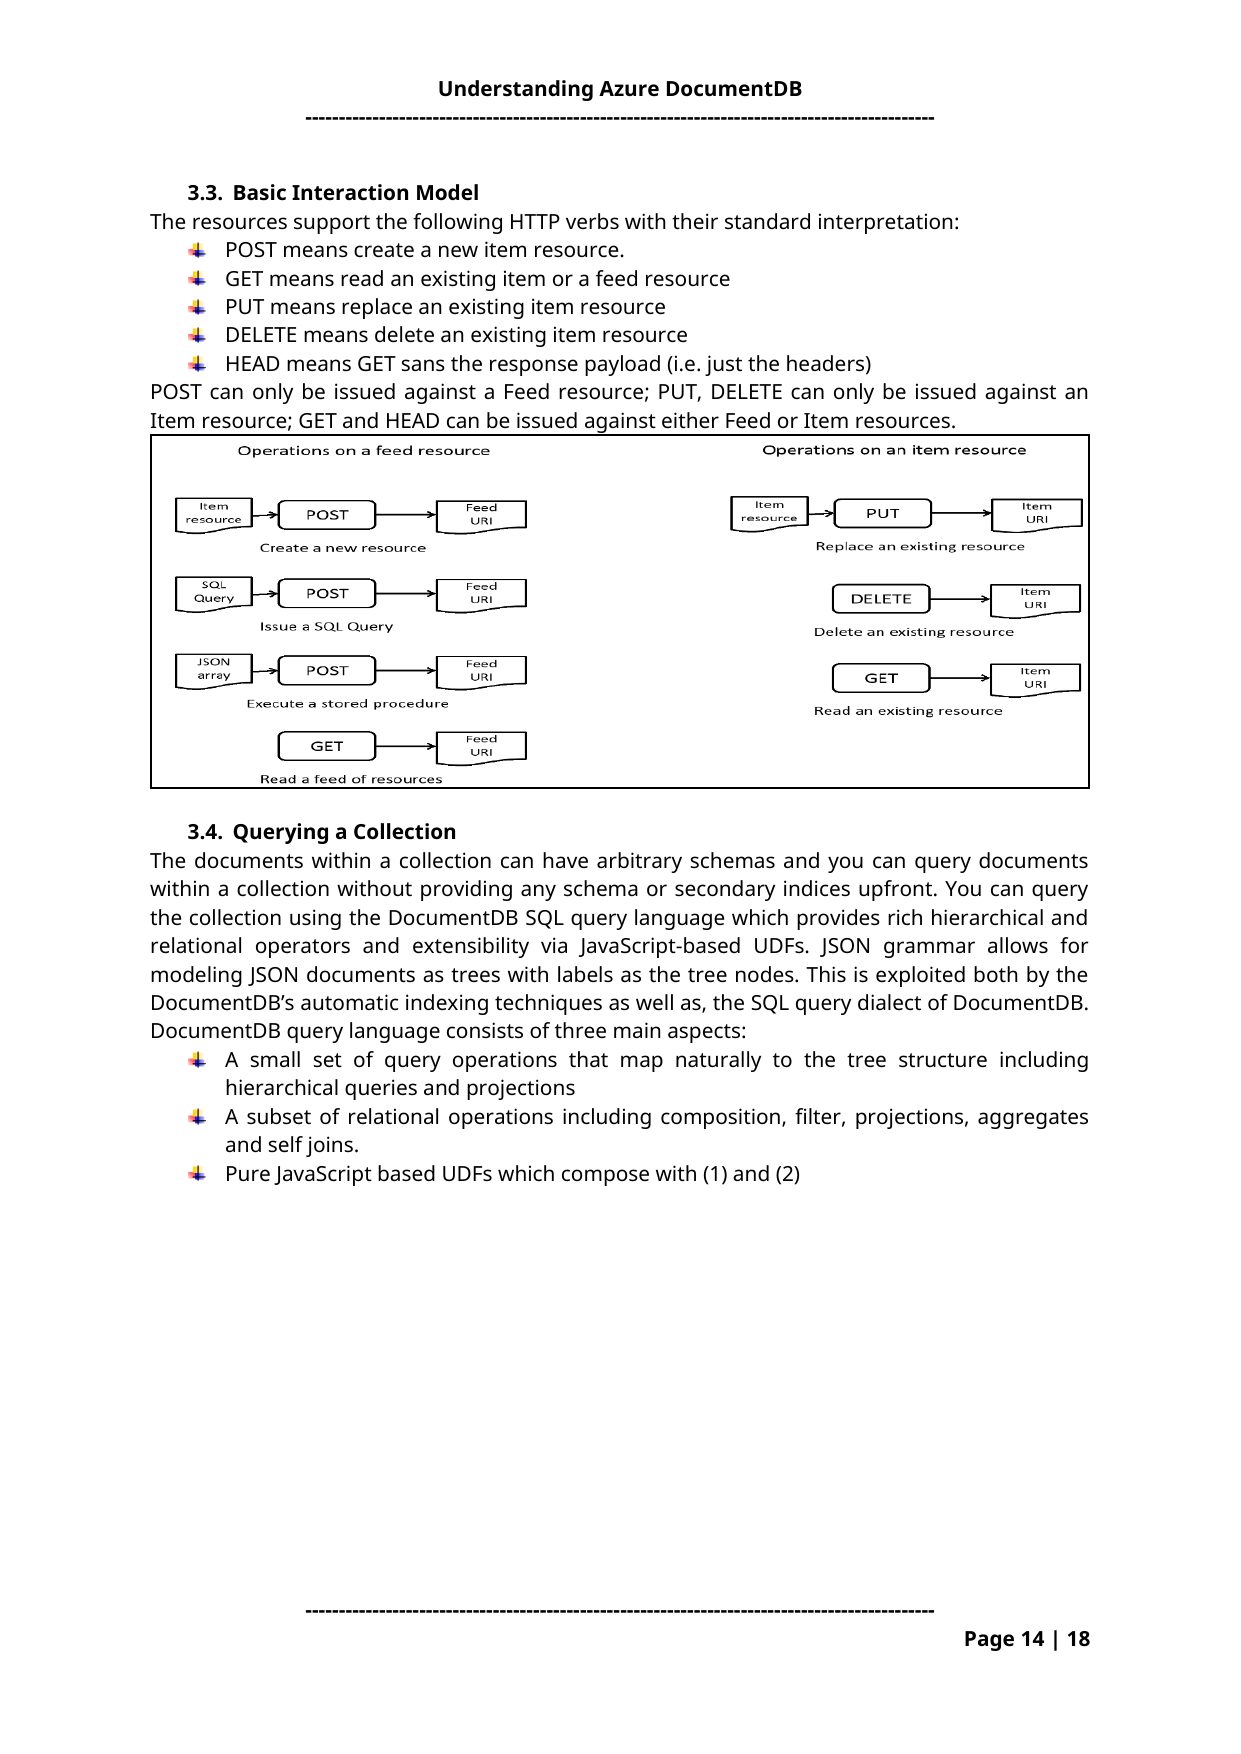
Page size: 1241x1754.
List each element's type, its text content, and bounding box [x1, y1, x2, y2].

text POST can only be issued against a Feed resource; PUT, DELETE can only be issued against an Item resource; GET and HEAD can be issued against either Feed or Item resources. [150, 377, 1090, 434]
picture [188, 298, 206, 315]
picture [188, 1107, 206, 1125]
subtitle Querying a Collection [187, 817, 1090, 846]
picture [188, 241, 206, 258]
picture [188, 1050, 206, 1068]
picture [188, 354, 206, 372]
subtitle Basic Interaction Model [187, 178, 1090, 207]
list A small set of query operations that map naturally to the tree structure including hierarchical queries and projections [187, 1045, 1090, 1102]
list Pure JavaScript based UDFs which compose with (1) and (2) [187, 1159, 1090, 1187]
list GET means read an existing item or a feed resource [187, 264, 1090, 292]
picture [188, 1164, 206, 1181]
list HEAD means GET sans the response payload (i.e. just the headers) [187, 349, 1090, 377]
text The documents within a collection can have arbitrary schemas and you can query documents within a collection without providing any schema or secondary indices upfront. You can query the collection using the DocumentDB SQL query language which provides rich hierarchical and relational operators and extensibility via JavaScript-based UDFs. JSON grammar allows for modeling JSON documents as trees with labels as the tree nodes. This is exploited both by the DocumentDB’s automatic indexing techniques as well as, the SQL query dialect of DocumentDB. DocumentDB query language consists of three main aspects: [150, 846, 1090, 1045]
picture [188, 326, 206, 343]
list DELETE means delete an existing item resource [187, 321, 1090, 349]
picture [188, 269, 206, 286]
list A subset of relational operations including composition, filter, projections, aggregates and self joins. [187, 1102, 1090, 1159]
picture [152, 436, 1088, 787]
text The resources support the following HTTP verbs with their standard interpretation: [150, 207, 1090, 235]
list PUT means replace an existing item resource [187, 292, 1090, 321]
list POST means create a new item resource. [187, 235, 1090, 264]
